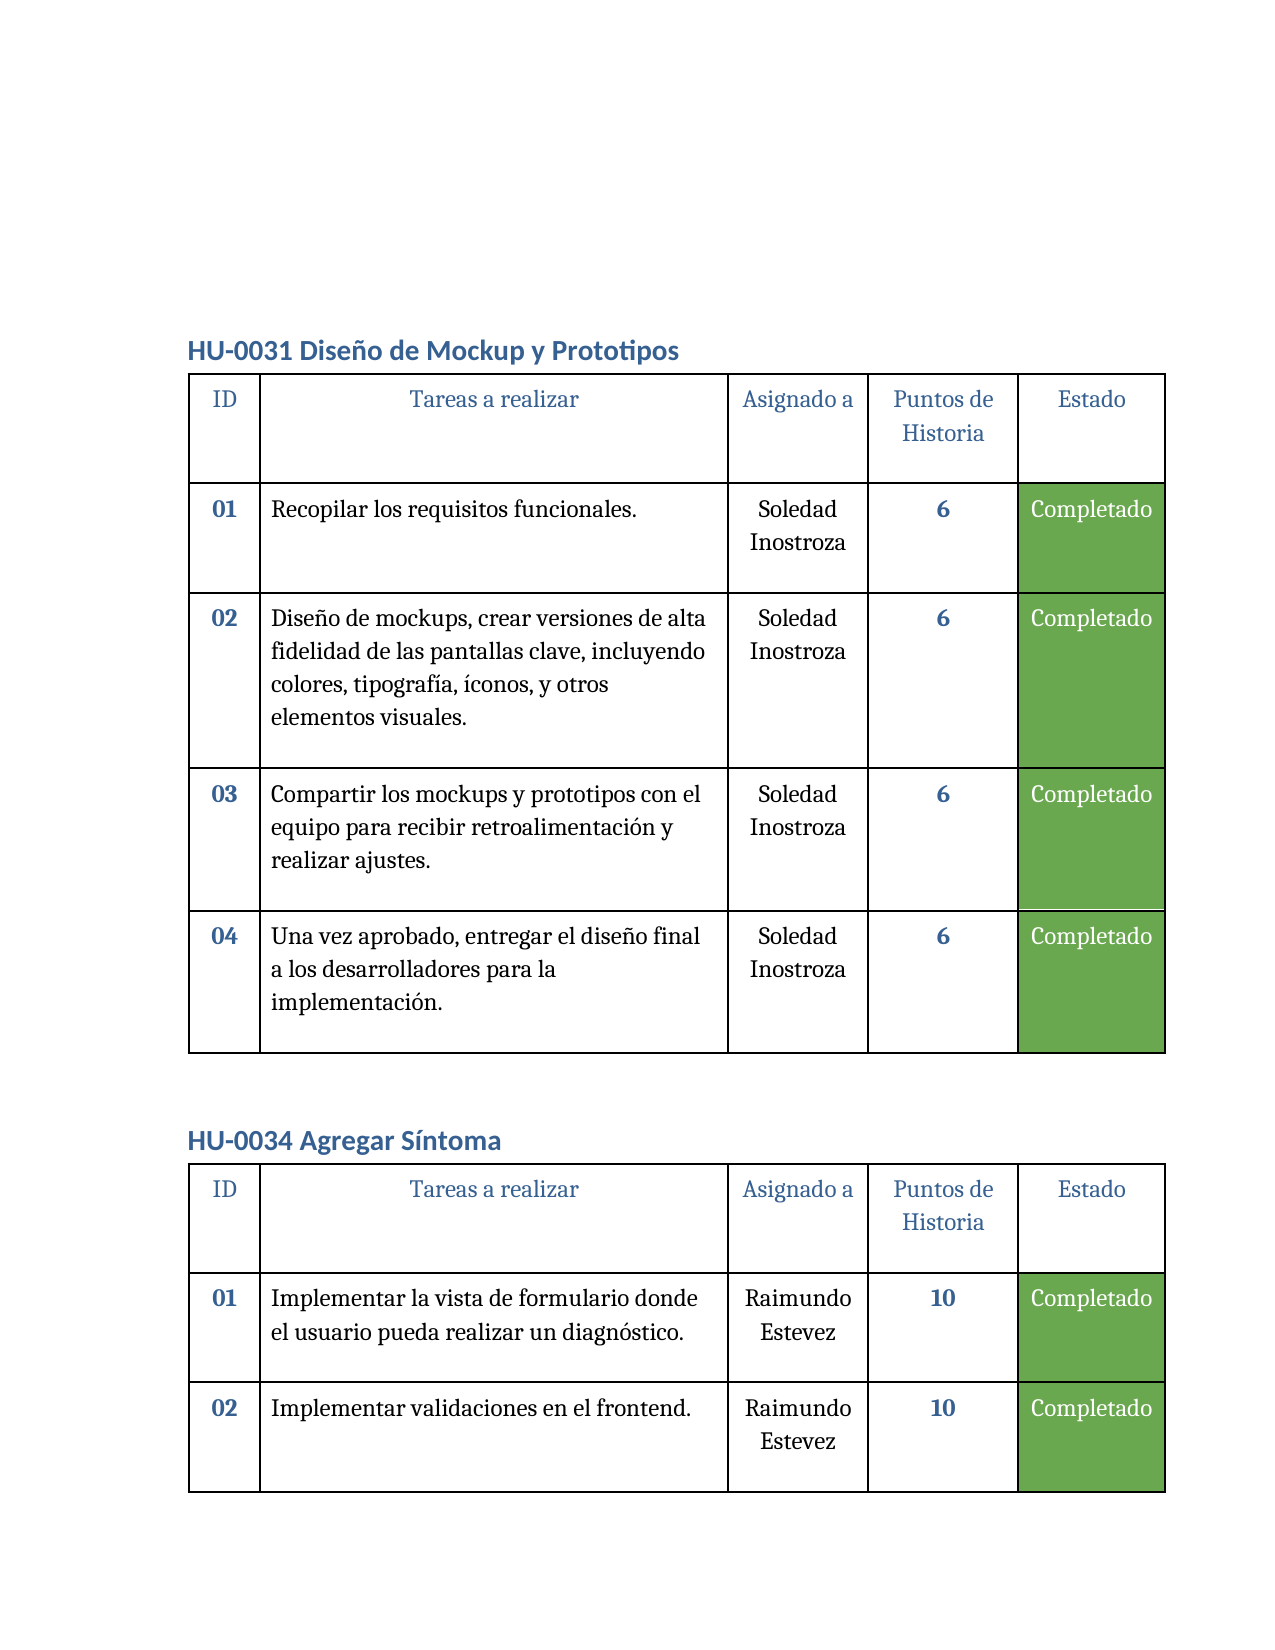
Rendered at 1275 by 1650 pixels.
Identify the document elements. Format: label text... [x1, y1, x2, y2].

subtitle HU-0034 Agregar Síntoma [187, 1122, 1087, 1157]
subtitle HU-0031 Diseño de Mockup y Prototipos [187, 332, 1087, 368]
